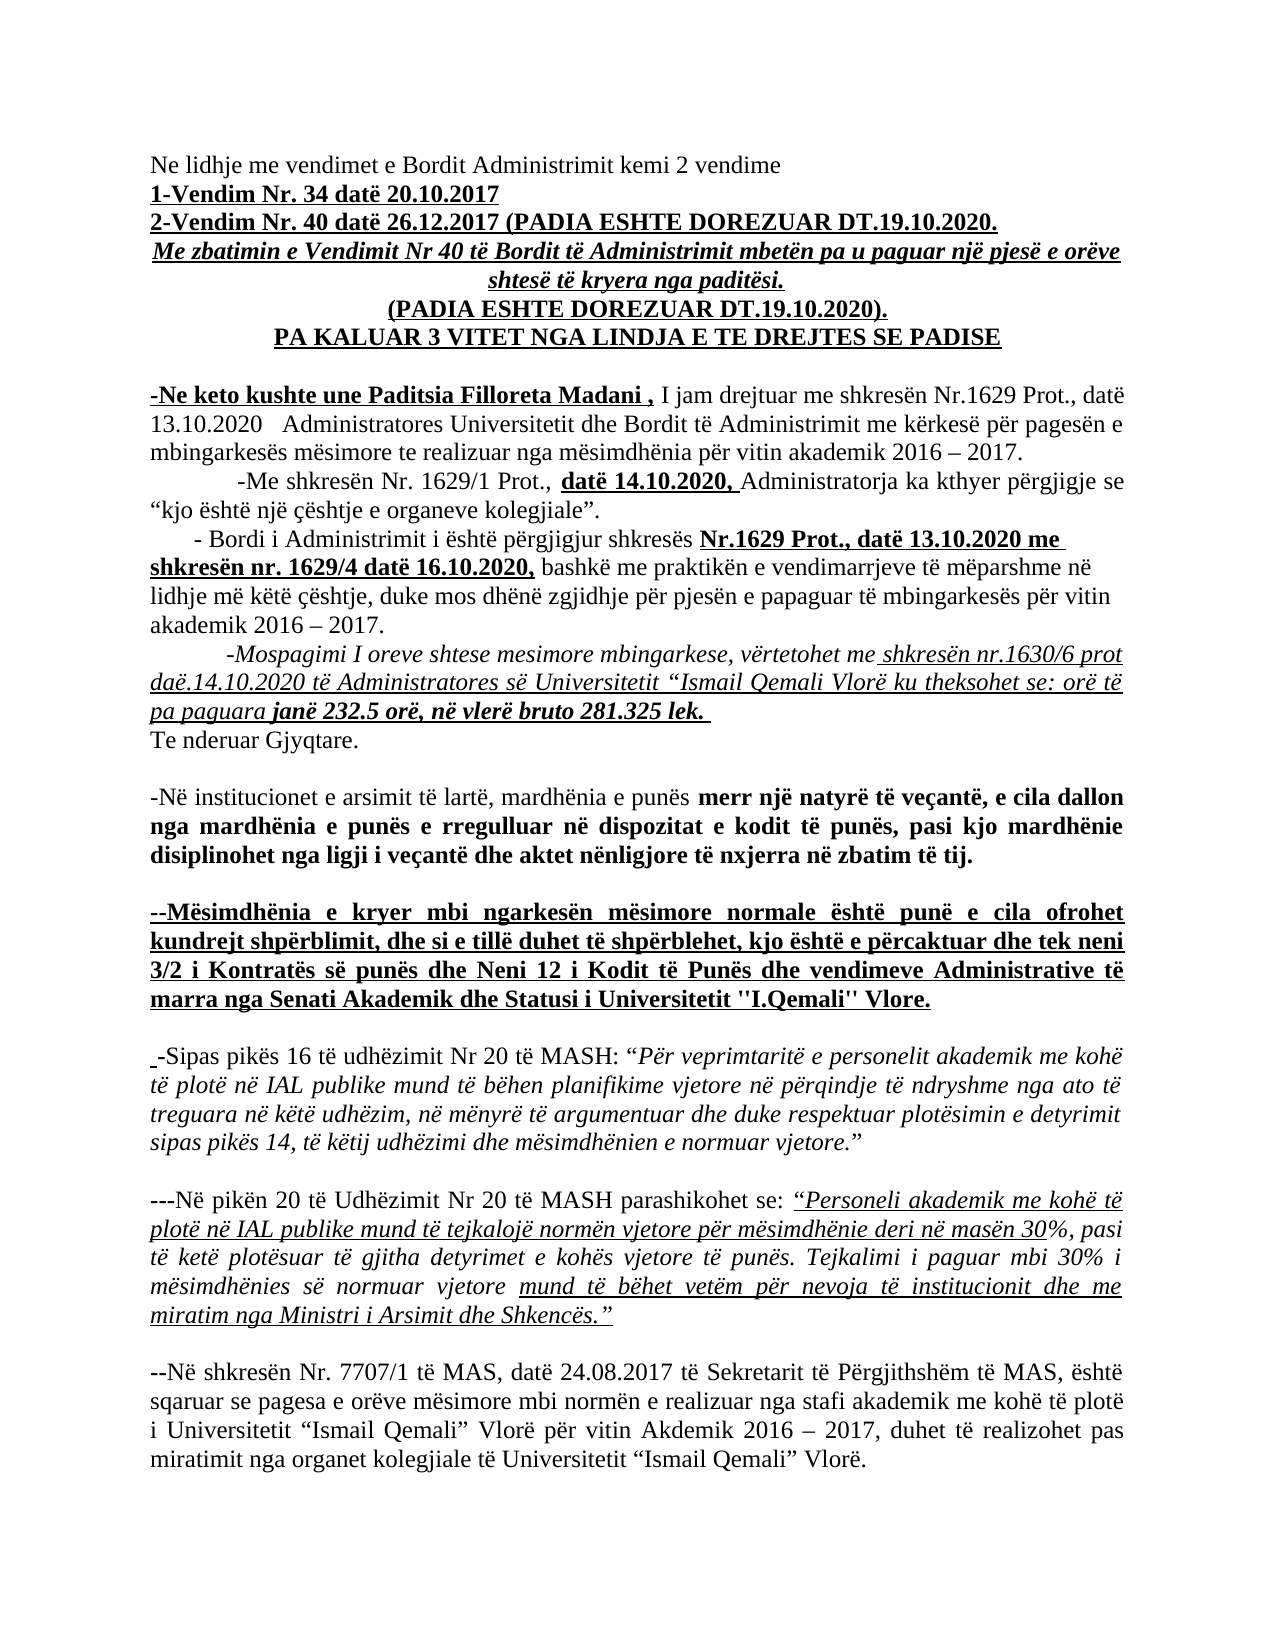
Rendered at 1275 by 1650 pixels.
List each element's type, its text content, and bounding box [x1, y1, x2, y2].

text PA KALUAR 3 VITET NGA LINDJA E TE DREJTES SE PADISE [150, 322, 1125, 351]
text Ne lidhje me vendimet e Bordit Administrimit kemi 2 vendime [150, 150, 1125, 179]
text -Në institucionet e arsimit të lartë, mardhënia e punës merr një natyrë të veҫantë, e cila dallon nga mardhënia e punës e rregulluar në dispozitat e kodit të punës, pasi kjo mardhënie disiplinohet nga ligji i veҫantë dhe aktet nënligjore të nxjerra në zbatim të tij. [150, 782, 1125, 869]
text --Në shkresën Nr. 7707/1 të MAS, datë 24.08.2017 të Sekretarit të Përgjithshëm të MAS, është sqaruar se pagesa e orëve mësimore mbi normën e realizuar nga stafi akademik me kohë të plotë i Universitetit “Ismail Qemali” Vlorë për vitin Akdemik 2016 – 2017, duhet të realizohet pas miratimit nga organet kolegjiale të Universitetit “Ismail Qemali” Vlorë. [150, 1357, 1125, 1472]
text Me zbatimin e Vendimit Nr 40 të Bordit të Administrimit mbetën pa u paguar një pjesë e orëve shtesë të kryera nga paditësi. [150, 236, 1125, 294]
text -Me shkresën Nr. 1629/1 Prot., datë 14.10.2020, Administratorja ka kthyer përgjigje se “kjo është një ҫështje e organeve kolegjiale”. [150, 466, 1125, 524]
text -Sipas pikës 16 të udhëzimit Nr 20 të MASH: “Për veprimtaritë e personelit akademik me kohë të plotë në IAL publike mund të bëhen planifikime vjetore në përqindje të ndryshme nga ato të treguara në këtë udhëzim, në mënyrë të argumentuar dhe duke respektuar plotësimin e detyrimit sipas pikës 14, të këtij udhëzimi dhe mësimdhënien e normuar vjetore.” [150, 1041, 1125, 1156]
text -Ne keto kushte une Paditsia Filloreta Madani , I jam drejtuar me shkresën Nr.1629 Prot., datë 13.10.2020 Administratores Universitetit dhe Bordit të Administrimit me kërkesë për pagesën e mbingarkesës mësimore te realizuar nga mësimdhënia për vitin akademik 2016 – 2017. [150, 380, 1125, 466]
text --Mësimdhënia e kryer mbi ngarkesën mësimore normale është punë e cila ofrohet kundrejt shpërblimit, dhe si e tillë duhet të shpërblehet, kjo është e përcaktuar dhe tek neni 3/2 i Kontratës së punës dhe Neni 12 i Kodit të Punës dhe vendimeve Administrative të marra nga Senati Akademik dhe Statusi i Universitetit ''I.Qemali'' Vlore. [150, 953, 1125, 980]
text Te nderuar Gjyqtare. [150, 725, 1125, 754]
text 2-Vendim Nr. 40 datë 26.12.2017 (PADIA ESHTE DOREZUAR DT.19.10.2020. [150, 207, 1125, 236]
text --Mësimdhënia e kryer mbi ngarkesën mësimore normale është punë e cila ofrohet kundrejt shpërblimit, dhe si e tillë duhet të shpërblehet, kjo është e përcaktuar dhe tek neni 3/2 i Kontratës së punës dhe Neni 12 i Kodit të Punës dhe vendimeve Administrative të marra nga Senati Akademik dhe Statusi i Universitetit ''I.Qemali'' Vlore. [150, 981, 1125, 1012]
text ---Në pikën 20 të Udhëzimit Nr 20 të MASH parashikohet se: “Personeli akademik me kohë të plotë në IAL publike mund të tejkalojë normën vjetore për mësimdhënie deri në masën 30%, pasi të ketë plotësuar të gjitha detyrimet e kohës vjetore të punës. Tejkalimi i paguar mbi 30% i mësimdhënies së normuar vjetore mund të bëhet vetëm për nevoja të institucionit dhe me miratim nga Ministri i Arsimit dhe Shkencës.” [150, 1185, 1125, 1329]
text --Mësimdhënia e kryer mbi ngarkesën mësimore normale është punë e cila ofrohet kundrejt shpërblimit, dhe si e tillë duhet të shpërblehet, kjo është e përcaktuar dhe tek neni 3/2 i Kontratës së punës dhe Neni 12 i Kodit të Punës dhe vendimeve Administrative të marra nga Senati Akademik dhe Statusi i Universitetit ''I.Qemali'' Vlore. [150, 897, 1125, 922]
text -Mospagimi I oreve shtese mesimore mbingarkese, vërtetohet me shkresën nr.1630/6 prot daë.14.10.2020 të Administratores së Universitetit “Ismail Qemali Vlorë ku theksohet se: orë të pa paguara janë 232.5 orë, në vlerë bruto 281.325 lek. [150, 639, 1125, 725]
text (PADIA ESHTE DOREZUAR DT.19.10.2020). [150, 294, 1125, 322]
text --Mësimdhënia e kryer mbi ngarkesën mësimore normale është punë e cila ofrohet kundrejt shpërblimit, dhe si e tillë duhet të shpërblehet, kjo është e përcaktuar dhe tek neni 3/2 i Kontratës së punës dhe Neni 12 i Kodit të Punës dhe vendimeve Administrative të marra nga Senati Akademik dhe Statusi i Universitetit ''I.Qemali'' Vlore. [150, 924, 1125, 951]
text 1-Vendim Nr. 34 datë 20.10.2017 [150, 179, 1125, 207]
text - Bordi i Administrimit i është përgjigjur shkresës Nr.1629 Prot., datë 13.10.2020 me shkresën nr. 1629/4 datë 16.10.2020, bashkë me praktikën e vendimarrjeve të mëparshme në lidhje më këtë ҫështje, duke mos dhënë zgjidhje për pjesën e papaguar të mbingarkesës për vitin akademik 2016 – 2017. [150, 524, 1125, 639]
